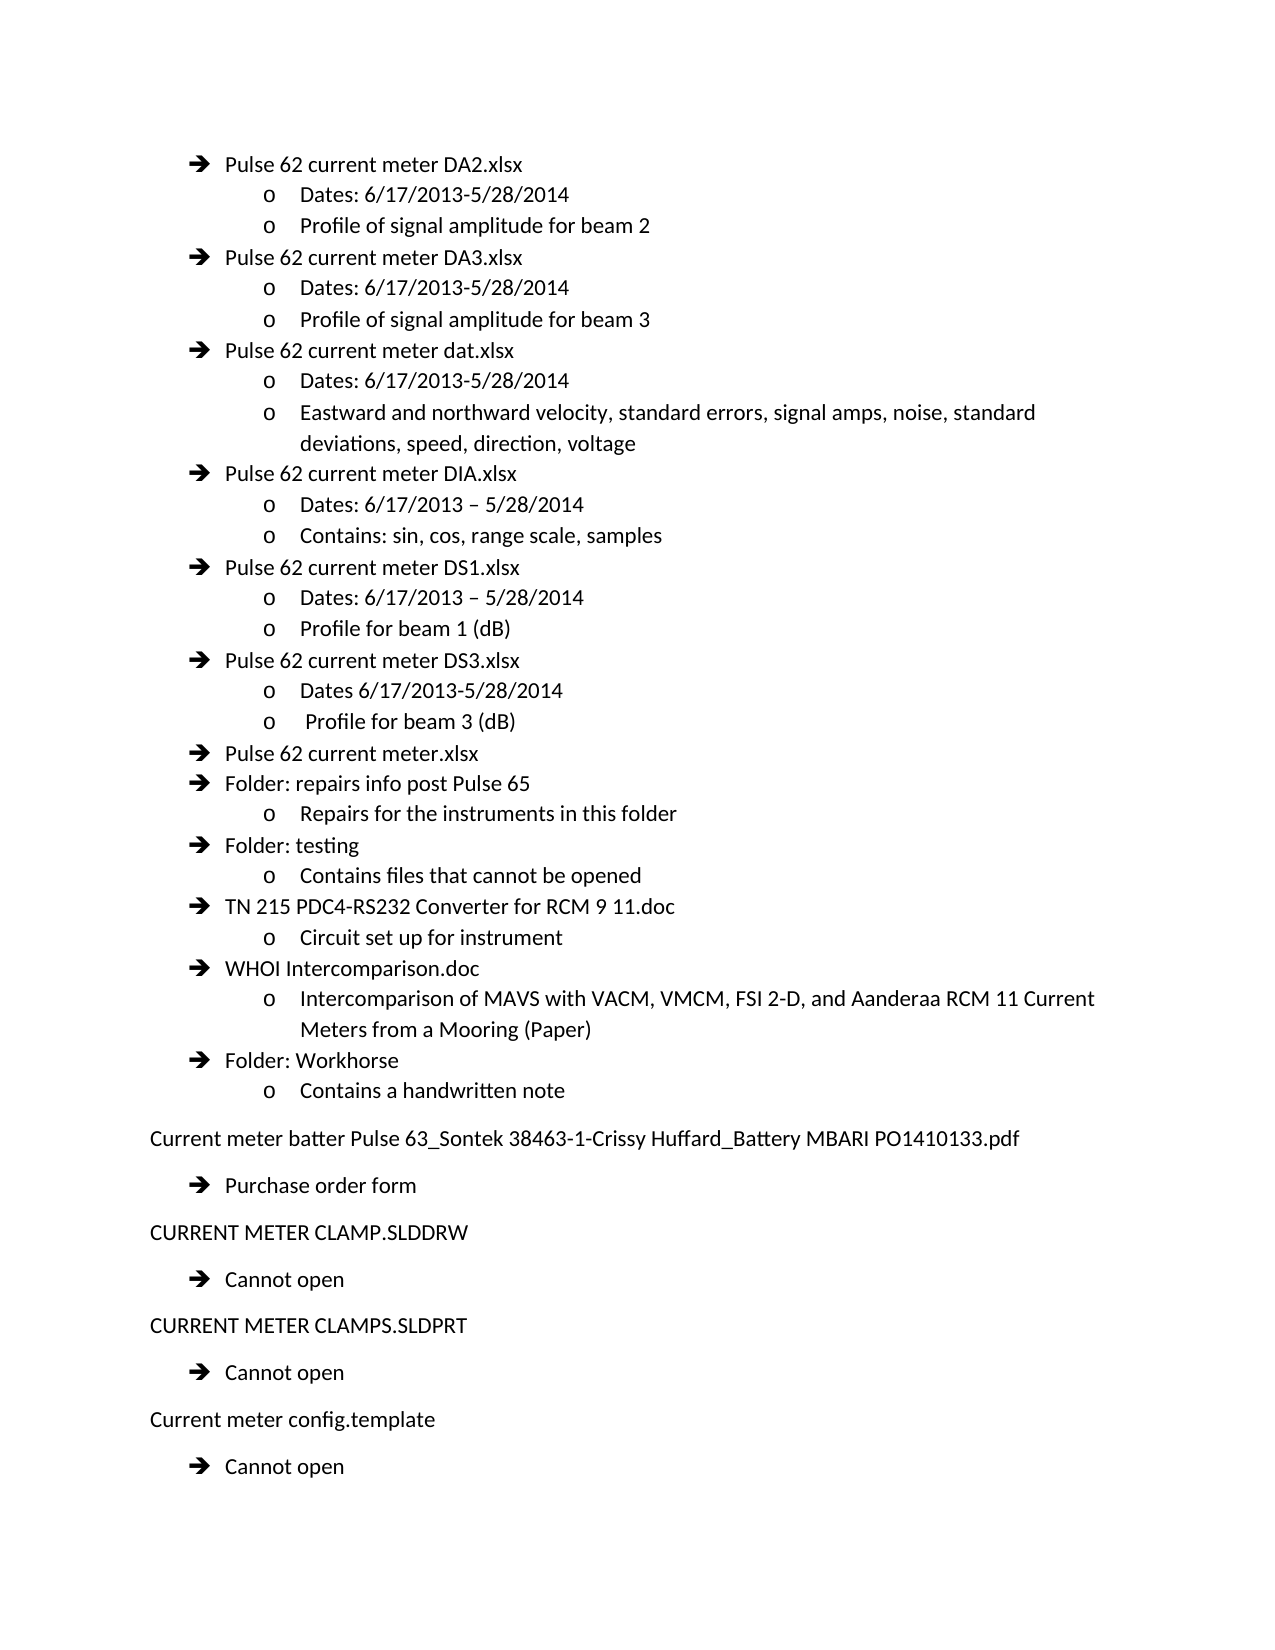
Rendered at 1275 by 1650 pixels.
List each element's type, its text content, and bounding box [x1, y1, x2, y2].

list Folder: repairs info post Pulse 65 [187, 769, 1125, 797]
list Profile of signal amplitude for beam 2 [262, 212, 1125, 241]
list Contains files that cannot be opened [262, 861, 1125, 890]
list Pulse 62 current meter.xlsx [187, 739, 1125, 767]
list Pulse 62 current meter DA3.xlsx [187, 243, 1125, 271]
list Pulse 62 current meter DIA.xlsx [187, 459, 1125, 487]
list Dates: 6/17/2013-5/28/2014 [262, 273, 1125, 302]
text CURRENT METER CLAMP.SLDDRW [150, 1218, 1125, 1246]
list Dates: 6/17/2013-5/28/2014 [262, 180, 1125, 209]
list Pulse 62 current meter DS1.xlsx [187, 553, 1125, 581]
list Dates: 6/17/2013 – 5/28/2014 [262, 490, 1125, 519]
list Profile for beam 3 (dB) [262, 707, 1125, 737]
list Cannot open [187, 1265, 1125, 1293]
list Pulse 62 current meter dat.xlsx [187, 336, 1125, 364]
list Profile for beam 1 (dB) [262, 614, 1125, 643]
list TN 215 PDC4-RS232 Converter for RCM 9 11.doc [187, 892, 1125, 920]
list Dates: 6/17/2013-5/28/2014 [262, 366, 1125, 396]
text Current meter batter Pulse 63_Sontek 38463-1-Crissy Huffard_Battery MBARI PO1410133.pdf [150, 1124, 1125, 1152]
list Repairs for the instruments in this folder [262, 799, 1125, 828]
list Profile of signal amplitude for beam 3 [262, 305, 1125, 334]
text Current meter config.template [150, 1405, 1125, 1433]
list Dates 6/17/2013-5/28/2014 [262, 676, 1125, 705]
list Intercomparison of MAVS with VACM, VMCM, FSI 2-D, and Aanderaa RCM 11 Current Meters from a Mooring (Paper) [262, 984, 1125, 1044]
list Contains a handwritten note [262, 1076, 1125, 1105]
list WHOI Intercomparison.doc [187, 954, 1125, 982]
list Cannot open [187, 1358, 1125, 1387]
list Purchase order form [187, 1171, 1125, 1199]
list Pulse 62 current meter DA2.xlsx [187, 150, 1125, 178]
list Cannot open [187, 1452, 1125, 1480]
list Dates: 6/17/2013 – 5/28/2014 [262, 583, 1125, 612]
list Folder: Workhorse [187, 1046, 1125, 1074]
list Circuit set up for instrument [262, 923, 1125, 952]
list Eastward and northward velocity, standard errors, signal amps, noise, standard deviations, speed, direction, voltage [262, 398, 1125, 457]
list Pulse 62 current meter DS3.xlsx [187, 646, 1125, 674]
list Folder: testing [187, 831, 1125, 859]
list Contains: sin, cos, range scale, samples [262, 521, 1125, 550]
text CURRENT METER CLAMPS.SLDPRT [150, 1312, 1125, 1340]
